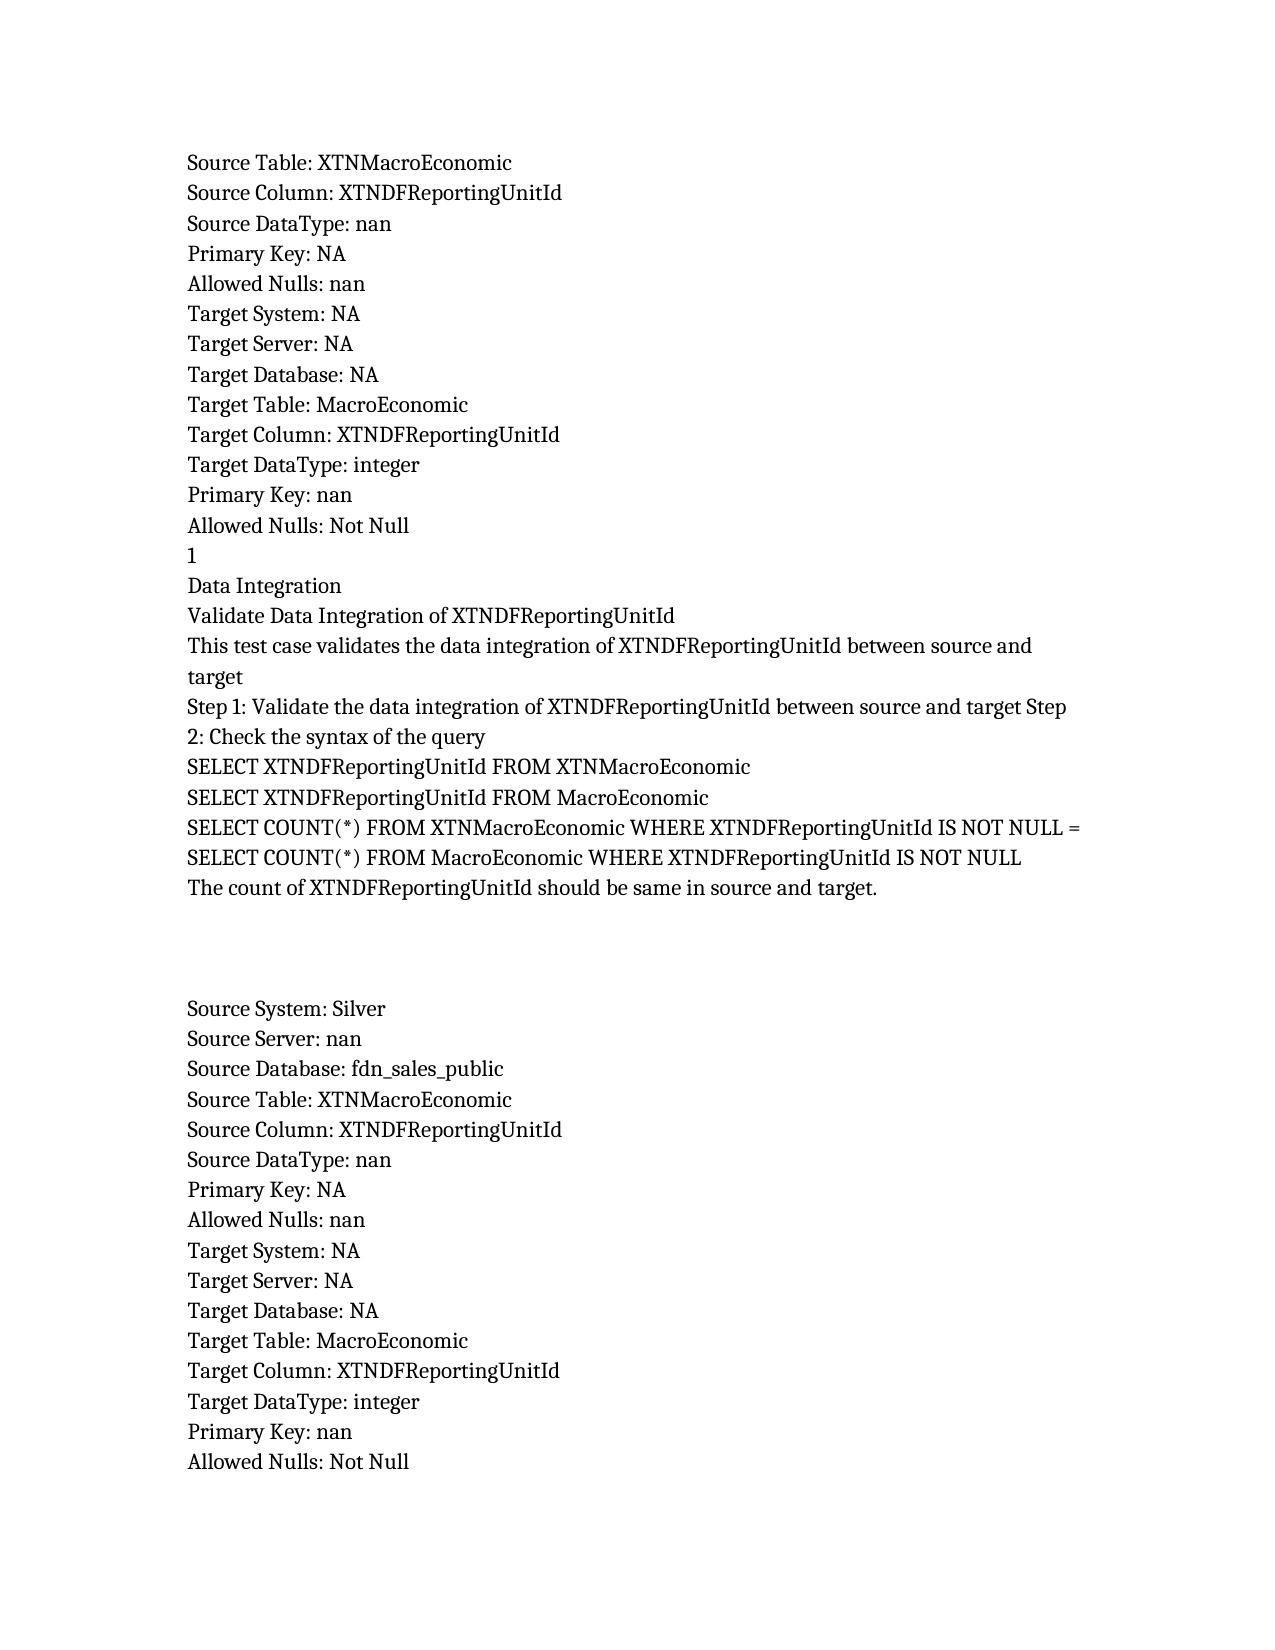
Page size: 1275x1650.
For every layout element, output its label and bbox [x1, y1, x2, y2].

text [187, 150, 1087, 1475]
